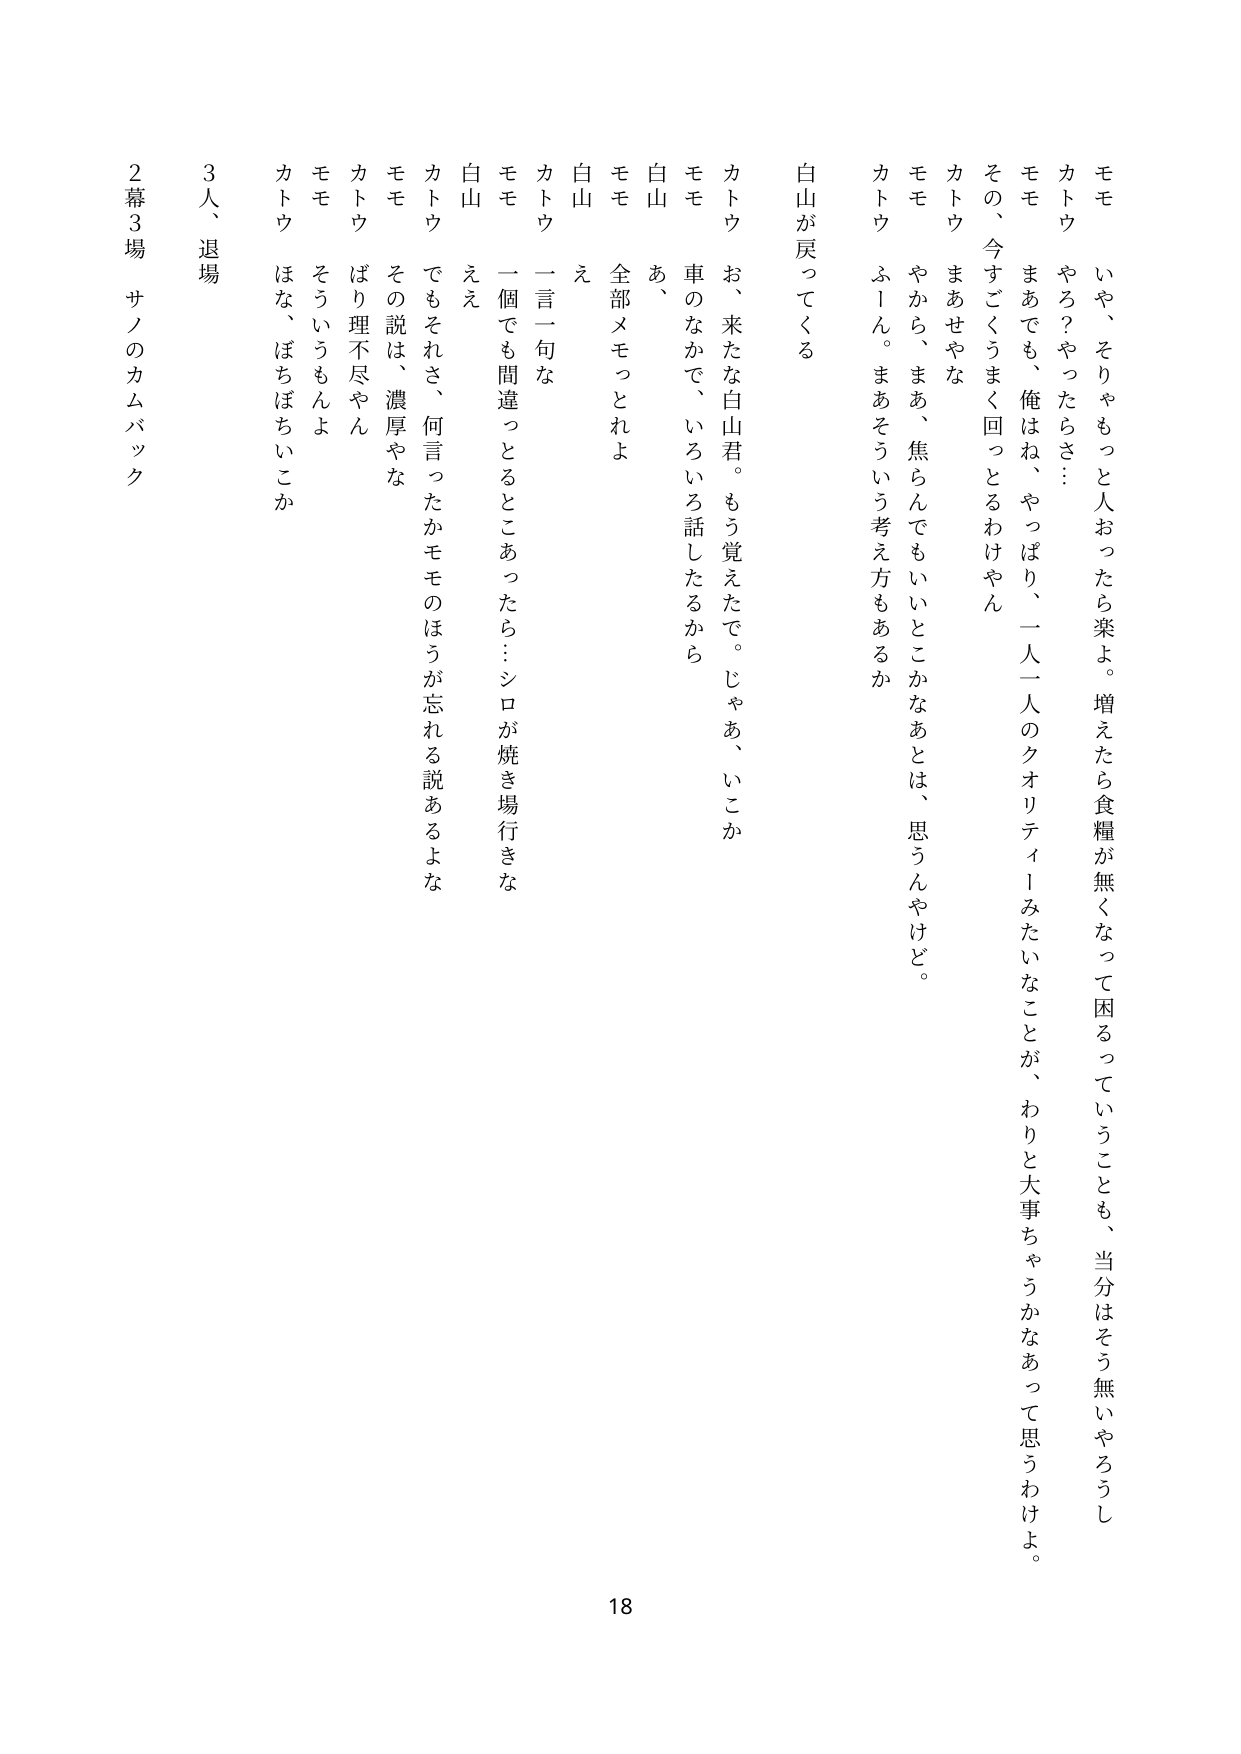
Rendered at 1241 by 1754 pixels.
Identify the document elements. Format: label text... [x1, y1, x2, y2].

text 白山 ええ [452, 162, 489, 1579]
text モモ いや、そりゃもっと人おったら楽よ。増えたら食糧が無くなって困るっていうことも、当分はそう無いやろうし [1086, 162, 1123, 1579]
text カトウ お、来たな白山君。もう覚えたで。じゃあ、いこか [713, 162, 751, 1579]
text モモ 全部メモっとれよ [601, 162, 639, 1579]
text 白山 え [564, 162, 601, 1579]
text 白山 あ、 [639, 162, 676, 1579]
text 白山が戻ってくる [788, 162, 825, 1579]
text モモ まあでも、俺はね、やっぱり、一人一人のクオリティーみたいなことが、わりと大事ちゃうかなあって思うわけよ。その、今すごくうまく回っとるわけやん [974, 162, 1049, 1579]
text カトウ ばり理不尽やん [340, 162, 378, 1579]
text モモ そういうもんよ [303, 162, 340, 1579]
text カトウ やろ？やったらさ… [1049, 162, 1086, 1579]
text カトウ まあせやな [937, 162, 974, 1579]
text カトウ 一言一句な [527, 162, 564, 1579]
text モモ 一個でも間違っとるとこあったら…シロが焼き場行きな [489, 162, 527, 1579]
text モモ やから、まあ、焦らんでもいいとこかなあとは、思うんやけど。 [900, 162, 937, 1579]
text モモ その説は、濃厚やな [378, 162, 415, 1579]
text カトウ ほな、ぼちぼちいこか [266, 162, 303, 1579]
text ３人、退場 [191, 162, 228, 1579]
text モモ 車のなかで、いろいろ話したるから [676, 162, 713, 1579]
text カトウ ふーん。まあそういう考え方もあるか [862, 162, 900, 1579]
text ２幕３場 サノのカムバック [117, 162, 154, 1579]
text カトウ でもそれさ、何言ったかモモのほうが忘れる説あるよな [415, 162, 452, 1579]
